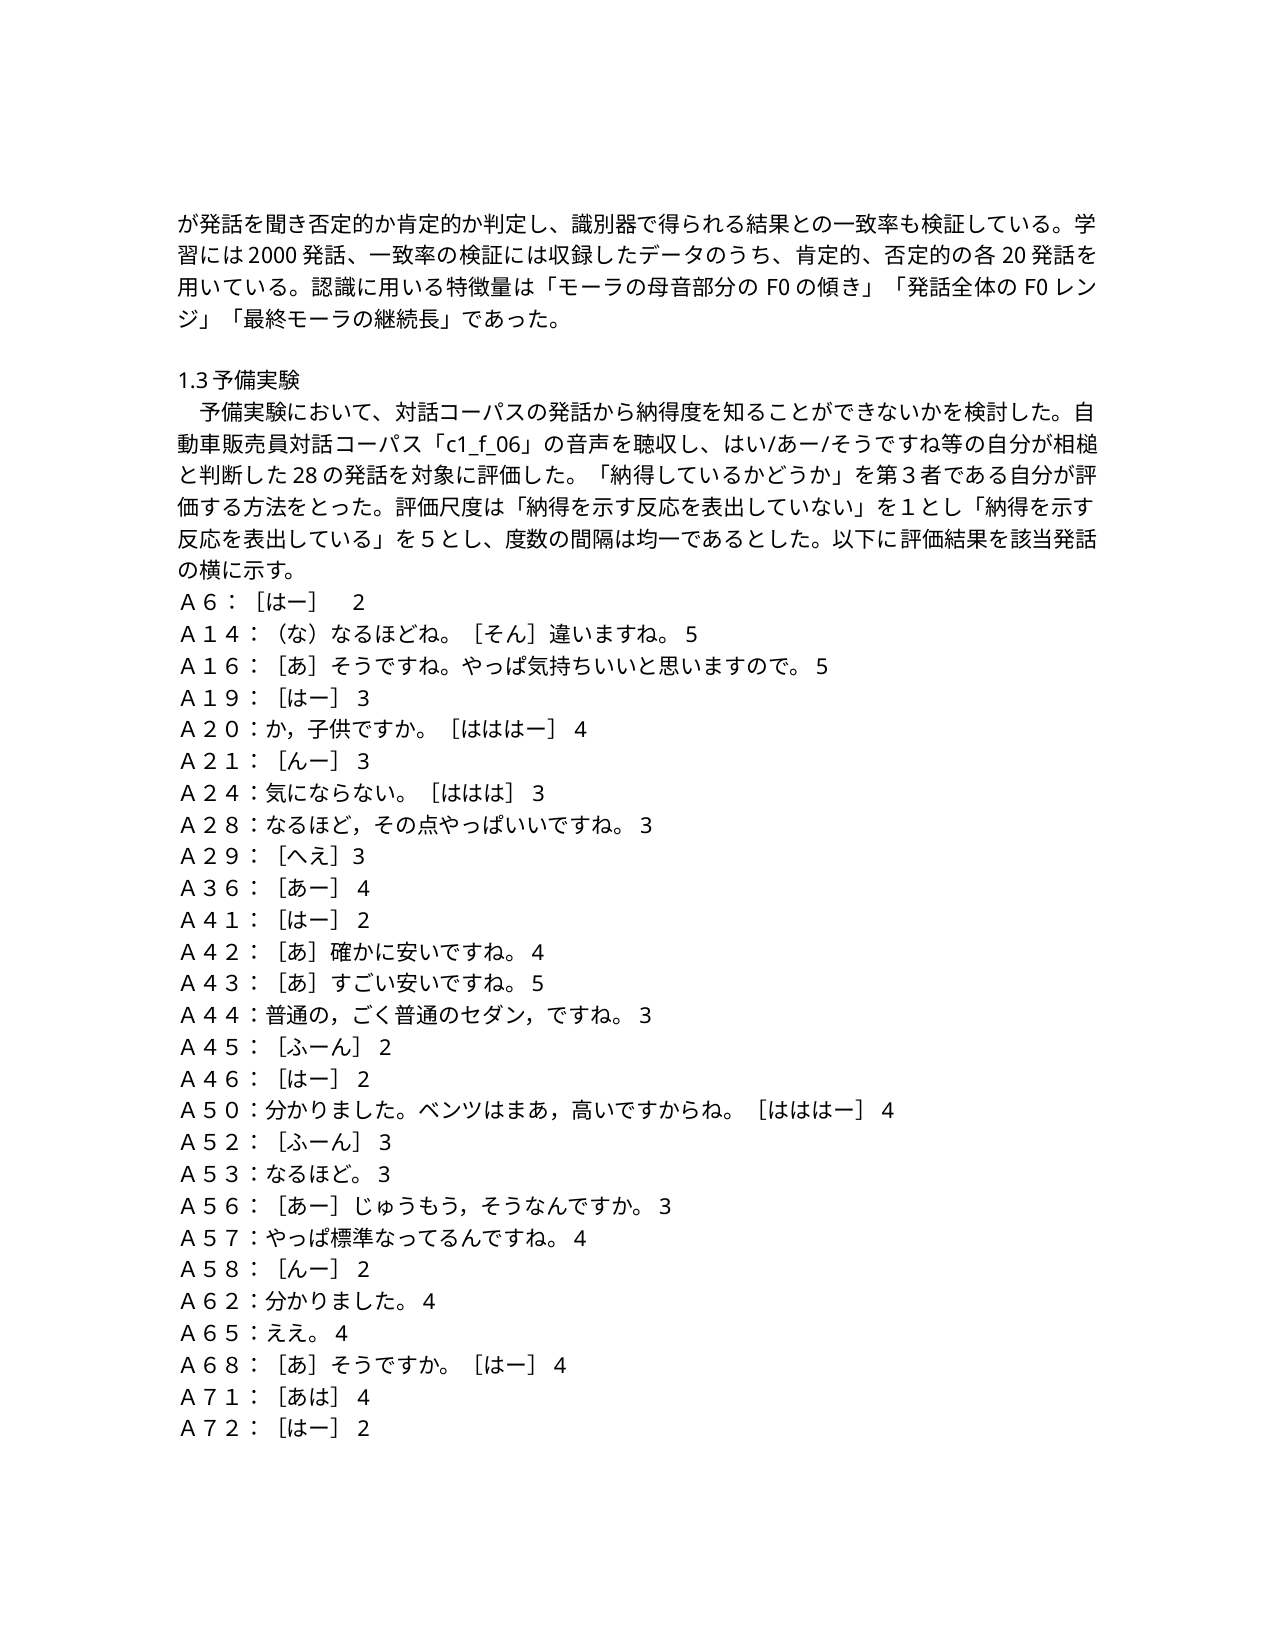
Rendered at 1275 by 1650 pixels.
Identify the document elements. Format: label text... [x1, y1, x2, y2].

text Ａ６：［はー］ 2 [177, 585, 1098, 617]
text Ａ４４：普通の，ごく普通のセダン，ですね。 3 [177, 998, 1098, 1030]
text Ａ３６：［あー］ 4 [177, 871, 1098, 903]
text Ａ１４：（な）なるほどね。［そん］違いますね。 5 [177, 617, 1098, 649]
text 予備実験において、対話コーパスの発話から納得度を知ることができないかを検討した。自動車販売員対話コーパス「c1_f_06」の音声を聴収し、はい/あー/そうですね等の自分が相槌と判断した28の発話を対象に評価した。「納得しているかどうか」を第３者である自分が評価する方法をとった。評価尺度は「納得を示す反応を表出していない」を１とし「納得を示す反応を表出している」を５とし、度数の間隔は均一であるとした。以下に評価結果を該当発話の横に示す。 [177, 395, 1098, 585]
text Ａ１６：［あ］そうですね。やっぱ気持ちいいと思いますので。 5 [177, 649, 1098, 681]
text Ａ２１：［んー］ 3 [177, 744, 1098, 776]
text Ａ２９：［へえ］3 [177, 839, 1098, 871]
text Ａ６５：ええ。 4 [177, 1316, 1098, 1348]
text Ａ２０：か，子供ですか。［はははー］ 4 [177, 712, 1098, 744]
text Ａ２８：なるほど，その点やっぱいいですね。 3 [177, 808, 1098, 839]
text Ａ４３：［あ］すごい安いですね。 5 [177, 966, 1098, 998]
text Ａ５３：なるほど。 3 [177, 1157, 1098, 1189]
text Ａ６２：分かりました。 4 [177, 1284, 1098, 1316]
text Ａ７１：［あは］ 4 [177, 1379, 1098, 1411]
text Ａ１９：［はー］ 3 [177, 681, 1098, 712]
subtitle 1.3予備実験 [177, 363, 1098, 395]
text Ａ５６：［あー］じゅうもう，そうなんですか。 3 [177, 1189, 1098, 1221]
text Ａ４２：［あ］確かに安いですね。 4 [177, 935, 1098, 966]
text Ａ５２：［ふーん］ 3 [177, 1125, 1098, 1157]
text Ａ４６：［はー］ 2 [177, 1062, 1098, 1093]
text Ａ６８：［あ］そうですか。［はー］ 4 [177, 1348, 1098, 1379]
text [177, 207, 1098, 333]
text Ａ７２：［はー］ 2 [177, 1411, 1098, 1443]
text Ａ５７：やっぱ標準なってるんですね。 4 [177, 1221, 1098, 1252]
text Ａ２４：気にならない。［ははは］ 3 [177, 776, 1098, 808]
text Ａ５０：分かりました。ベンツはまあ，高いですからね。［はははー］ 4 [177, 1093, 1098, 1125]
text Ａ５８：［んー］ 2 [177, 1252, 1098, 1284]
text Ａ４５：［ふーん］ 2 [177, 1030, 1098, 1062]
text Ａ４１：［はー］ 2 [177, 903, 1098, 935]
